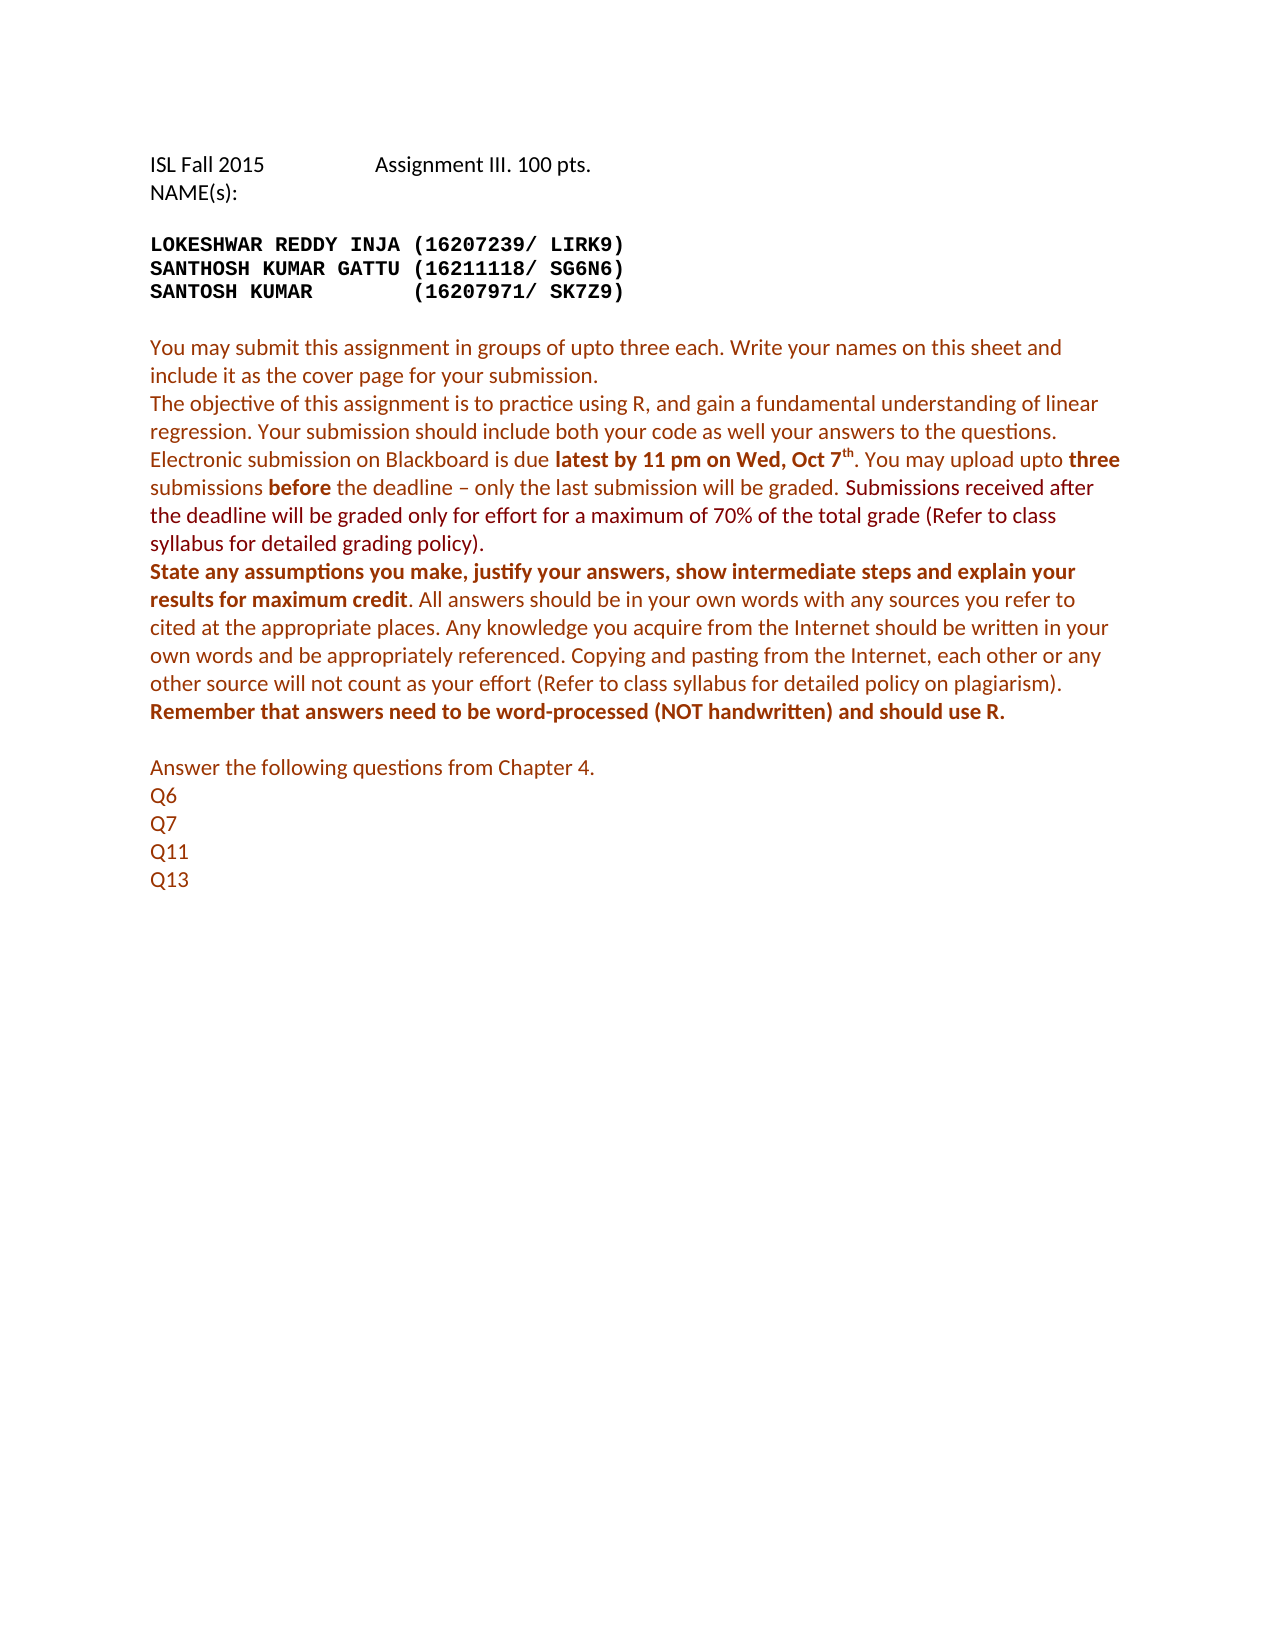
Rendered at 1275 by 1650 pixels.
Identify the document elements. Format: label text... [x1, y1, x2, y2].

text Q6 [150, 781, 1125, 809]
text Electronic submission on Blackboard is due latest by 11 pm on Wed, Oct 7th. You may upload upto three submissions before the deadline – only the last submission will be graded. Submissions received after the deadline will be graded only for effort for a maximum of 70% of the total grade (Refer to class syllabus for detailed grading policy). [150, 445, 1125, 557]
text Answer the following questions from Chapter 4. [150, 753, 1125, 781]
text LOKESHWAR REDDY INJA (16207239/ LIRK9) [150, 234, 1125, 258]
text State any assumptions you make, justify your answers, show intermediate steps and explain your results for maximum credit. All answers should be in your own words with any sources you refer to cited at the appropriate places. Any knowledge you acquire from the Internet should be written in your own words and be appropriately referenced. Copying and pasting from the Internet, each other or any other source will not count as your effort (Refer to class syllabus for detailed policy on plagiarism). [150, 557, 1125, 697]
text Q13 [150, 865, 1125, 893]
text Q11 [150, 837, 1125, 865]
text You may submit this assignment in groups of upto three each. Write your names on this sheet and include it as the cover page for your submission. [150, 333, 1125, 389]
text NAME(s): [150, 178, 1125, 206]
text SANTOSH KUMAR (16207971/ SK7Z9) [150, 281, 1125, 305]
text Q7 [150, 809, 1125, 837]
text The objective of this assignment is to practice using R, and gain a fundamental understanding of linear regression. Your submission should include both your code as well your answers to the questions. [150, 389, 1125, 445]
text ISL Fall 2015 Assignment III. 100 pts. [150, 150, 1125, 178]
text Remember that answers need to be word-processed (NOT handwritten) and should use R. [150, 697, 1125, 725]
text SANTHOSH KUMAR GATTU (16211118/ SG6N6) [150, 258, 1125, 281]
